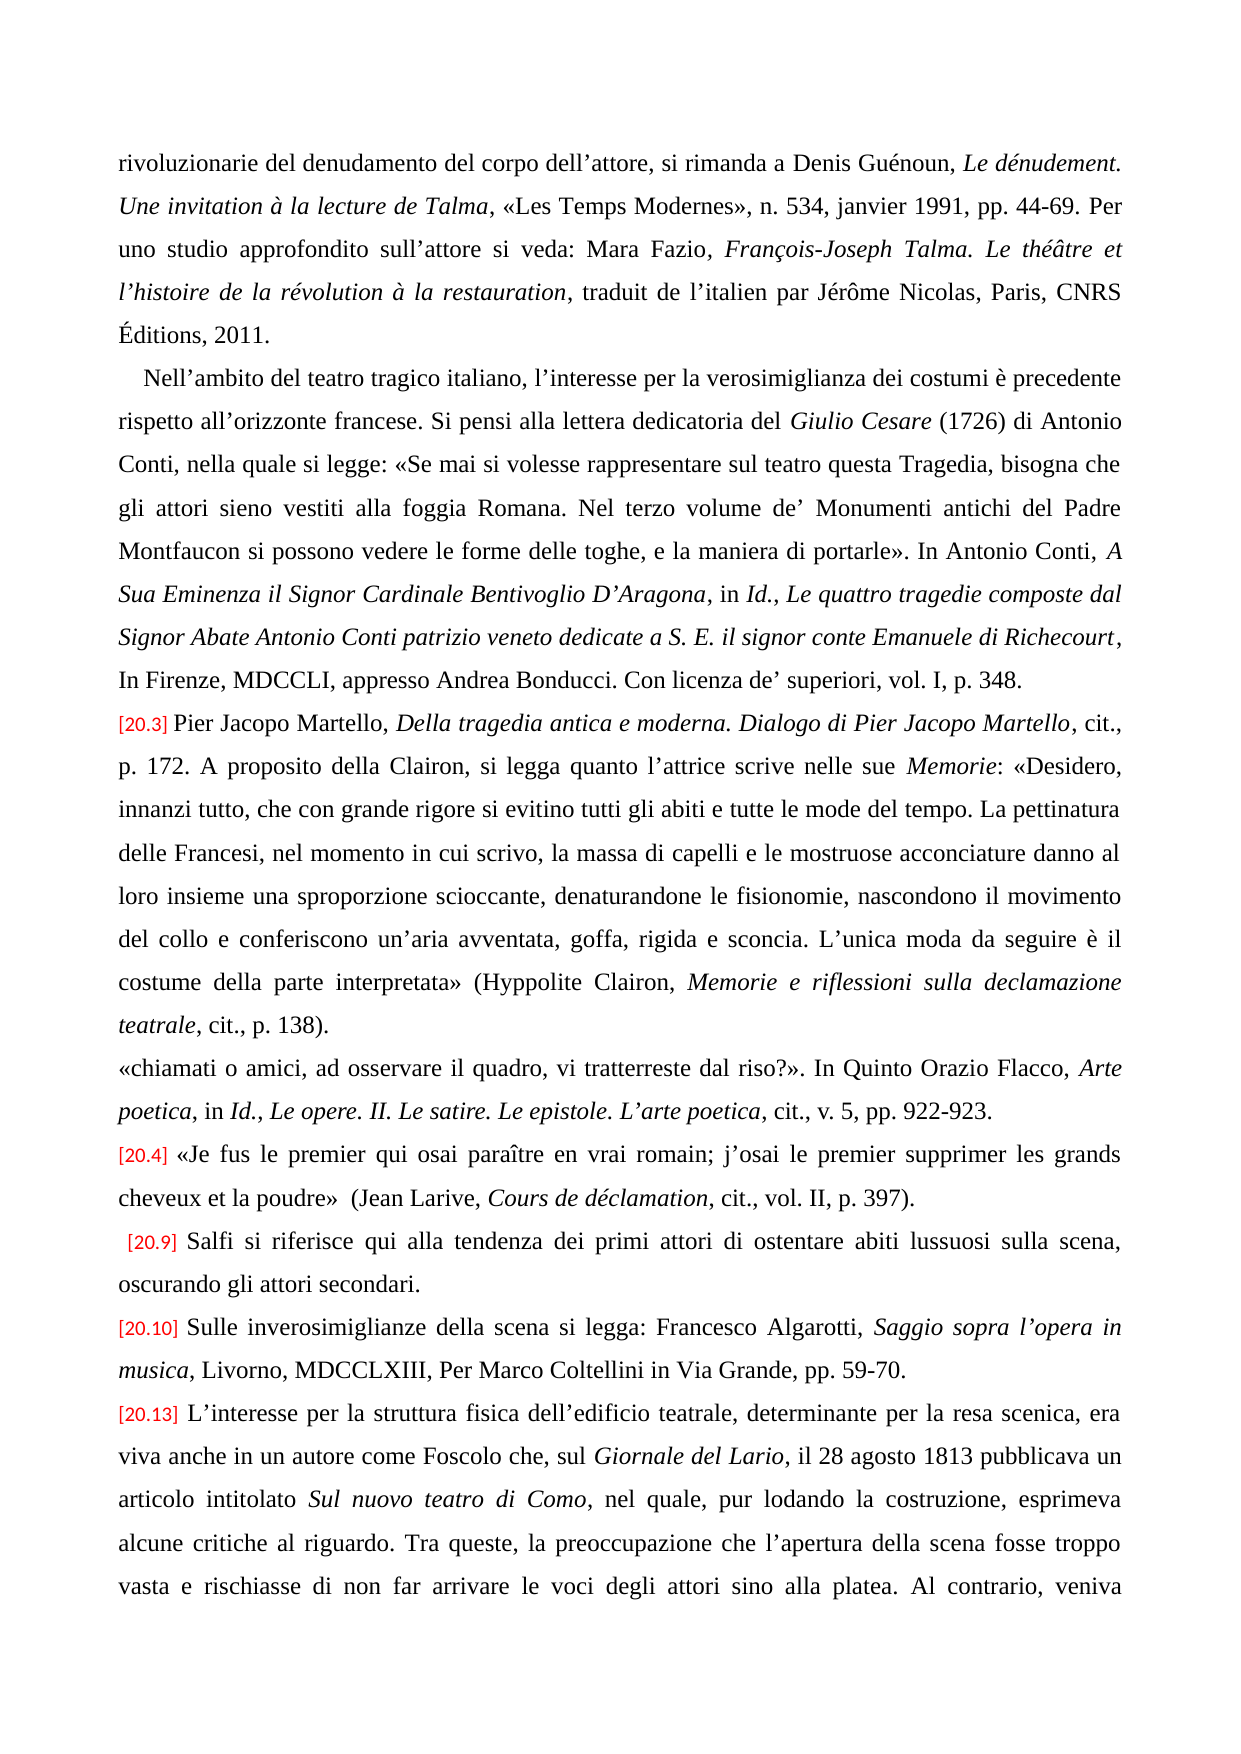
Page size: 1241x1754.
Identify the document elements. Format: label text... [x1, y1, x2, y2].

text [118, 1398, 1122, 1599]
text [20.9] Salfi si riferisce qui alla tendenza dei primi attori di ostentare abiti lussuosi sulla scena, oscurando gli attori secondari. [118, 1226, 1122, 1298]
text Nell’ambito del teatro tragico italiano, l’interesse per la verosimiglianza dei costumi è precedente rispetto all’orizzonte francese. Si pensi alla lettera dedicatoria del Giulio Cesare (1726) di Antonio Conti, nella quale si legge: «Se mai si volesse rappresentare sul teatro questa Tragedia, bisogna che gli attori sieno vestiti alla foggia Romana. Nel terzo volume de’ Monumenti antichi del Padre Montfaucon si possono vedere le forme delle toghe, e la maniera di portarle». In Antonio Conti, A Sua Eminenza il Signor Cardinale Bentivoglio D’Aragona, in Id., Le quattro tragedie composte dal Signor Abate Antonio Conti patrizio veneto dedicate a S. E. il signor conte Emanuele di Richecourt, In Firenze, MDCCLI, appresso Andrea Bonducci. Con licenza de’ superiori, vol. I, p. 348. [118, 363, 1122, 694]
text [20.3] Pier Jacopo Martello, Della tragedia antica e moderna. Dialogo di Pier Jacopo Martello, cit., p. 172. A proposito della Clairon, si legga quanto l’attrice scrive nelle sue Memorie: «Desidero, innanzi tutto, che con grande rigore si evitino tutti gli abiti e tutte le mode del tempo. La pettinatura delle Francesi, nel momento in cui scrivo, la massa di capelli e le mostruose acconciature danno al loro insieme una sproporzione scioccante, denaturandone le fisionomie, nascondono il movimento del collo e conferiscono un’aria avventata, goffa, rigida e sconcia. L’unica moda da seguire è il costume della parte interpretata» (Hyppolite Clairon, Memorie e riflessioni sulla declamazione teatrale, cit., p. 138). [118, 708, 1122, 1039]
text [20.10] Sulle inverosimiglianze della scena si legga: Francesco Algarotti, Saggio sopra l’opera in musica, Livorno, MDCCLXIII, Per Marco Coltellini in Via Grande, pp. 59-70. [118, 1312, 1122, 1384]
text [20.4] «Je fus le premier qui osai paraître en vrai romain; j’osai le premier supprimer les grands cheveux et la poudre» (Jean Larive, Cours de déclamation, cit., vol. II, p. 397). [118, 1139, 1122, 1211]
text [118, 148, 1122, 349]
text «chiamati o amici, ad osservare il quadro, vi tratterreste dal riso?». In Quinto Orazio Flacco, Arte poetica, in Id., Le opere. II. Le satire. Le epistole. L’arte poetica, cit., v. 5, pp. 922-923. [118, 1053, 1122, 1125]
